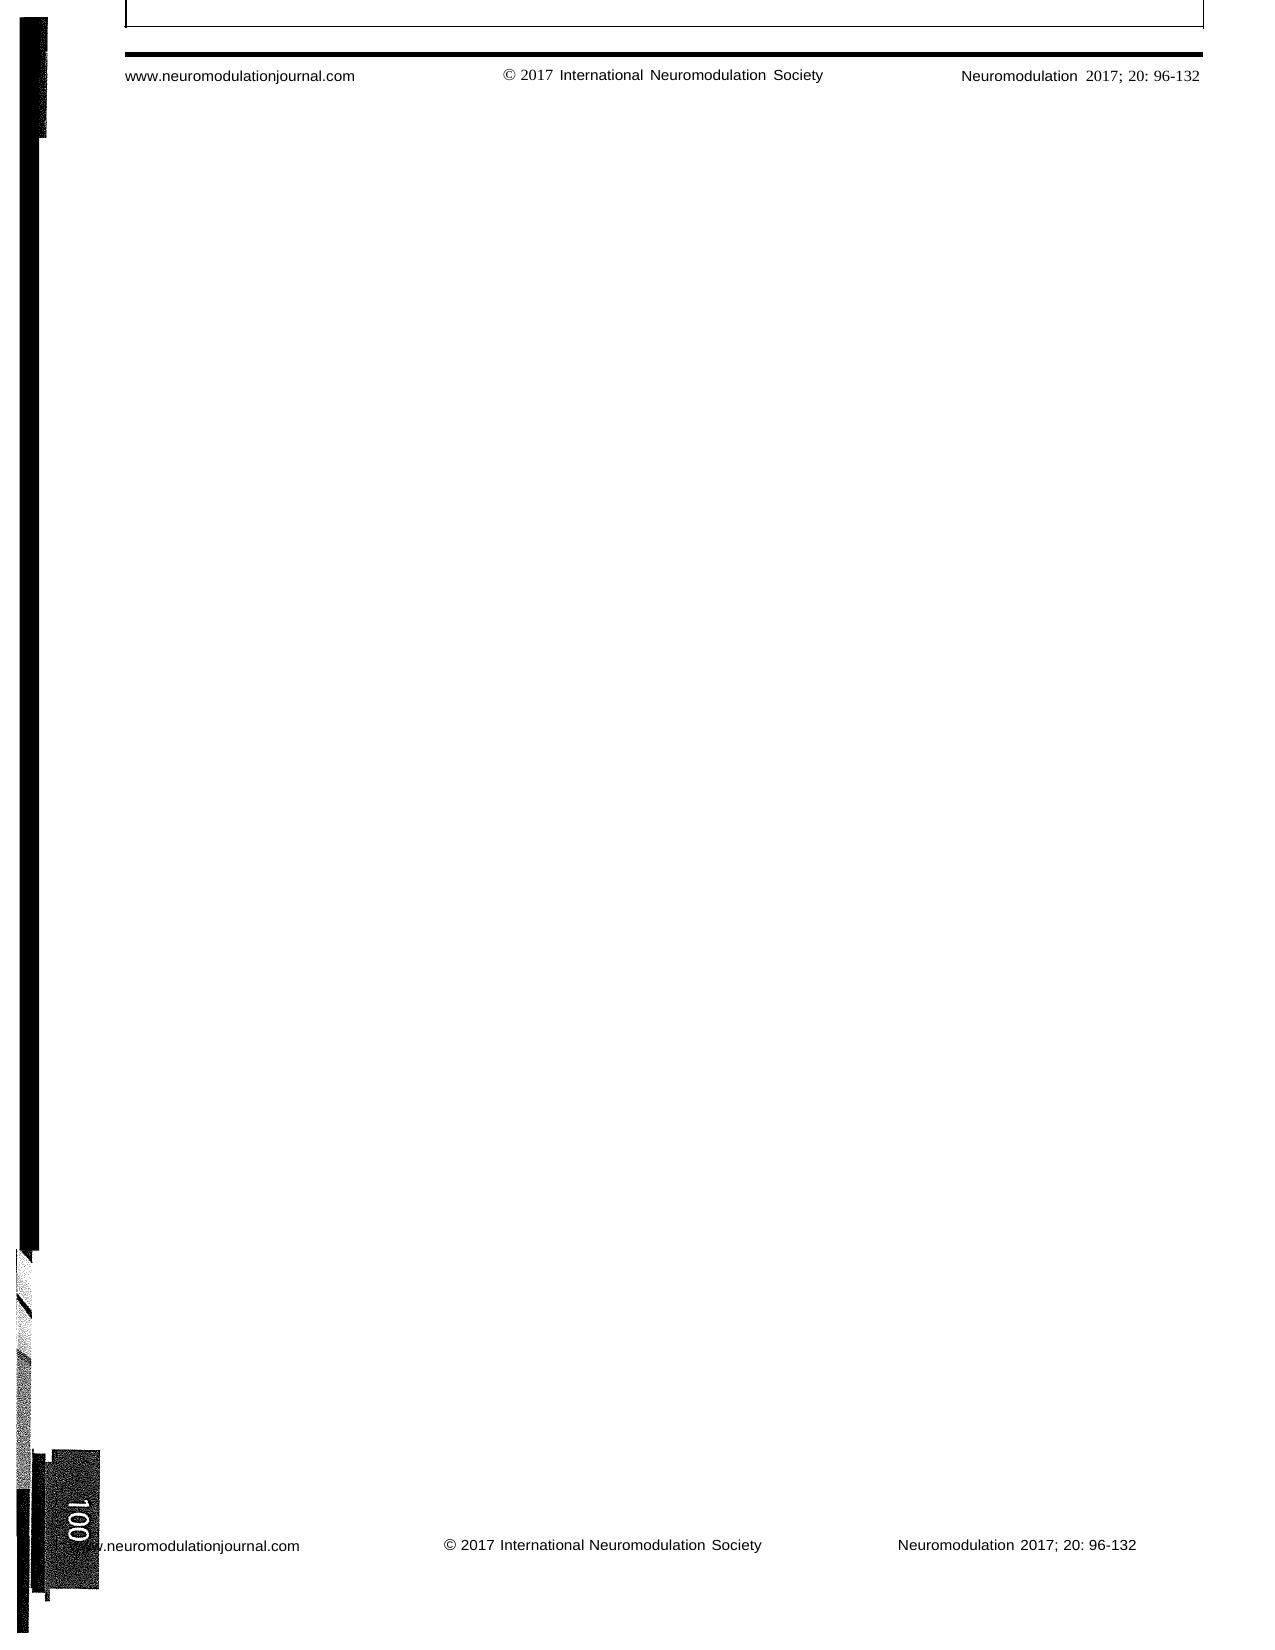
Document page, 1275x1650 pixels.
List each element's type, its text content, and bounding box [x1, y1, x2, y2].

text www.neuromodulationjournal.com [125, 68, 364, 84]
picture [40, 17, 48, 138]
text Neuromodulation 2017; 20: 96-132 [961, 67, 1227, 85]
text © 2017 International Neuromodulation Society [503, 64, 825, 84]
picture [11, 1249, 102, 1634]
